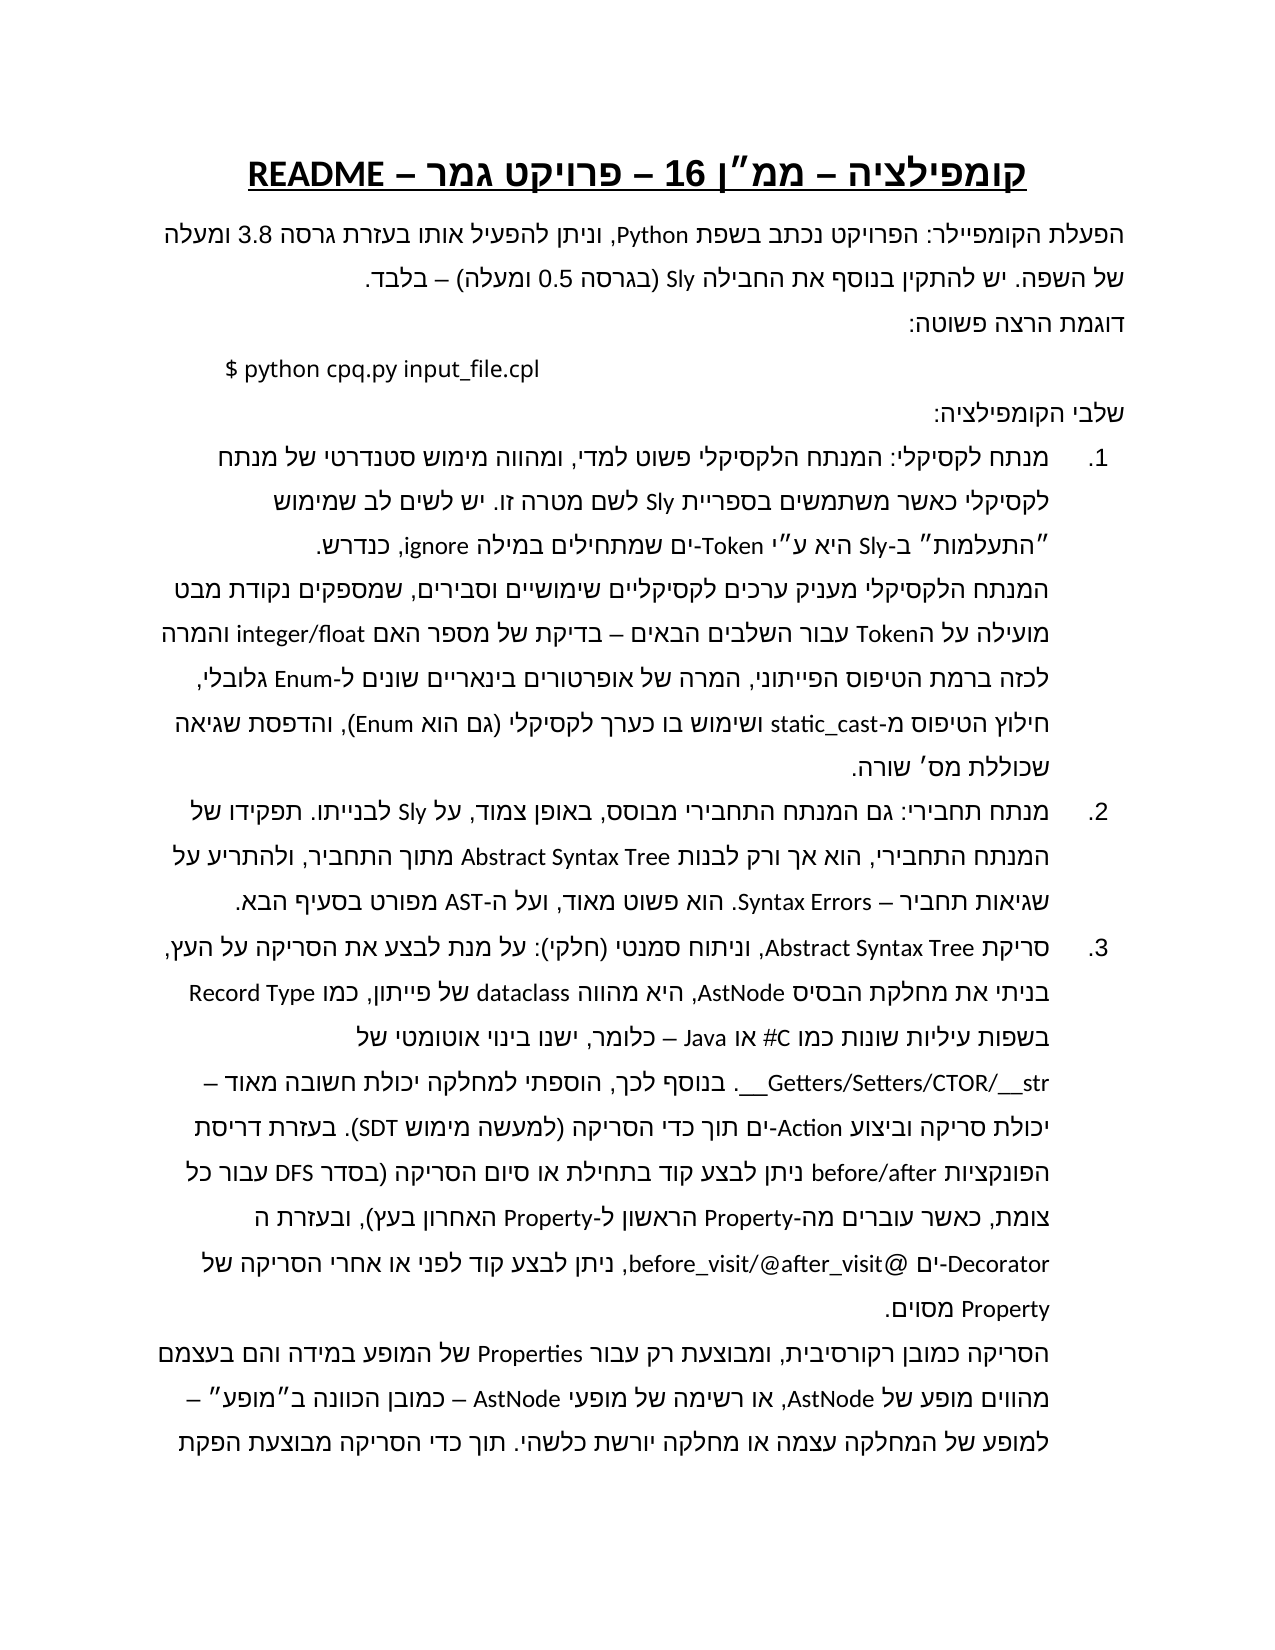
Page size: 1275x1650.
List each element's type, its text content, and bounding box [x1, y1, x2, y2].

text קומפילציה – ממ״ן 16 – פרויקט גמר – README [150, 150, 1125, 196]
text $ python cpq.py input_file.cpl [150, 352, 1125, 384]
list מנתח לקסיקלי: המנתח הלקסיקלי פשוט למדי, ומהווה מימוש סטנדרטי של מנתח לקסיקלי כאשר משתמשים בספריית Sly לשם מטרה זו. יש לשים לב שמימוש ״התעלמות״ ב-Sly היא ע״י Token-ים שמתחילים במילה ignore, כנדרש. המנתח הלקסיקלי מעניק ערכים לקסיקליים שימושיים וסבירים, שמספקים נקודת מבט מועילה על הToken עבור השלבים הבאים – בדיקת של מספר האם integer/float והמרה לכזה ברמת הטיפוס הפייתוני, המרה של אופרטורים בינאריים שונים ל-Enum גלובלי, חילוץ הטיפוס מ-static_cast ושימוש בו כערך לקסיקלי (גם הוא Enum), והדפסת שגיאה שכוללת מס׳ שורה. [150, 442, 1087, 782]
text שלבי הקומפילציה: [150, 399, 1125, 428]
text הפעלת הקומפיילר: הפרויקט נכתב בשפת Python, וניתן להפעיל אותו בעזרת גרסה 3.8 ומעלה של השפה. יש להתקין בנוסף את החבילה Sly (בגרסה 0.5 ומעלה) – בלבד. [150, 219, 1125, 294]
text דוגמת הרצה פשוטה: [150, 309, 1125, 338]
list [150, 932, 1087, 1457]
list מנתח תחבירי: גם המנתח התחבירי מבוסס, באופן צמוד, על Sly לבנייתו. תפקידו של המנתח התחבירי, הוא אך ורק לבנות Abstract Syntax Tree מתוך התחביר, ולהתריע על שגיאות תחביר – Syntax Errors. הוא פשוט מאוד, ועל ה-AST מפורט בסעיף הבא. [150, 796, 1087, 917]
